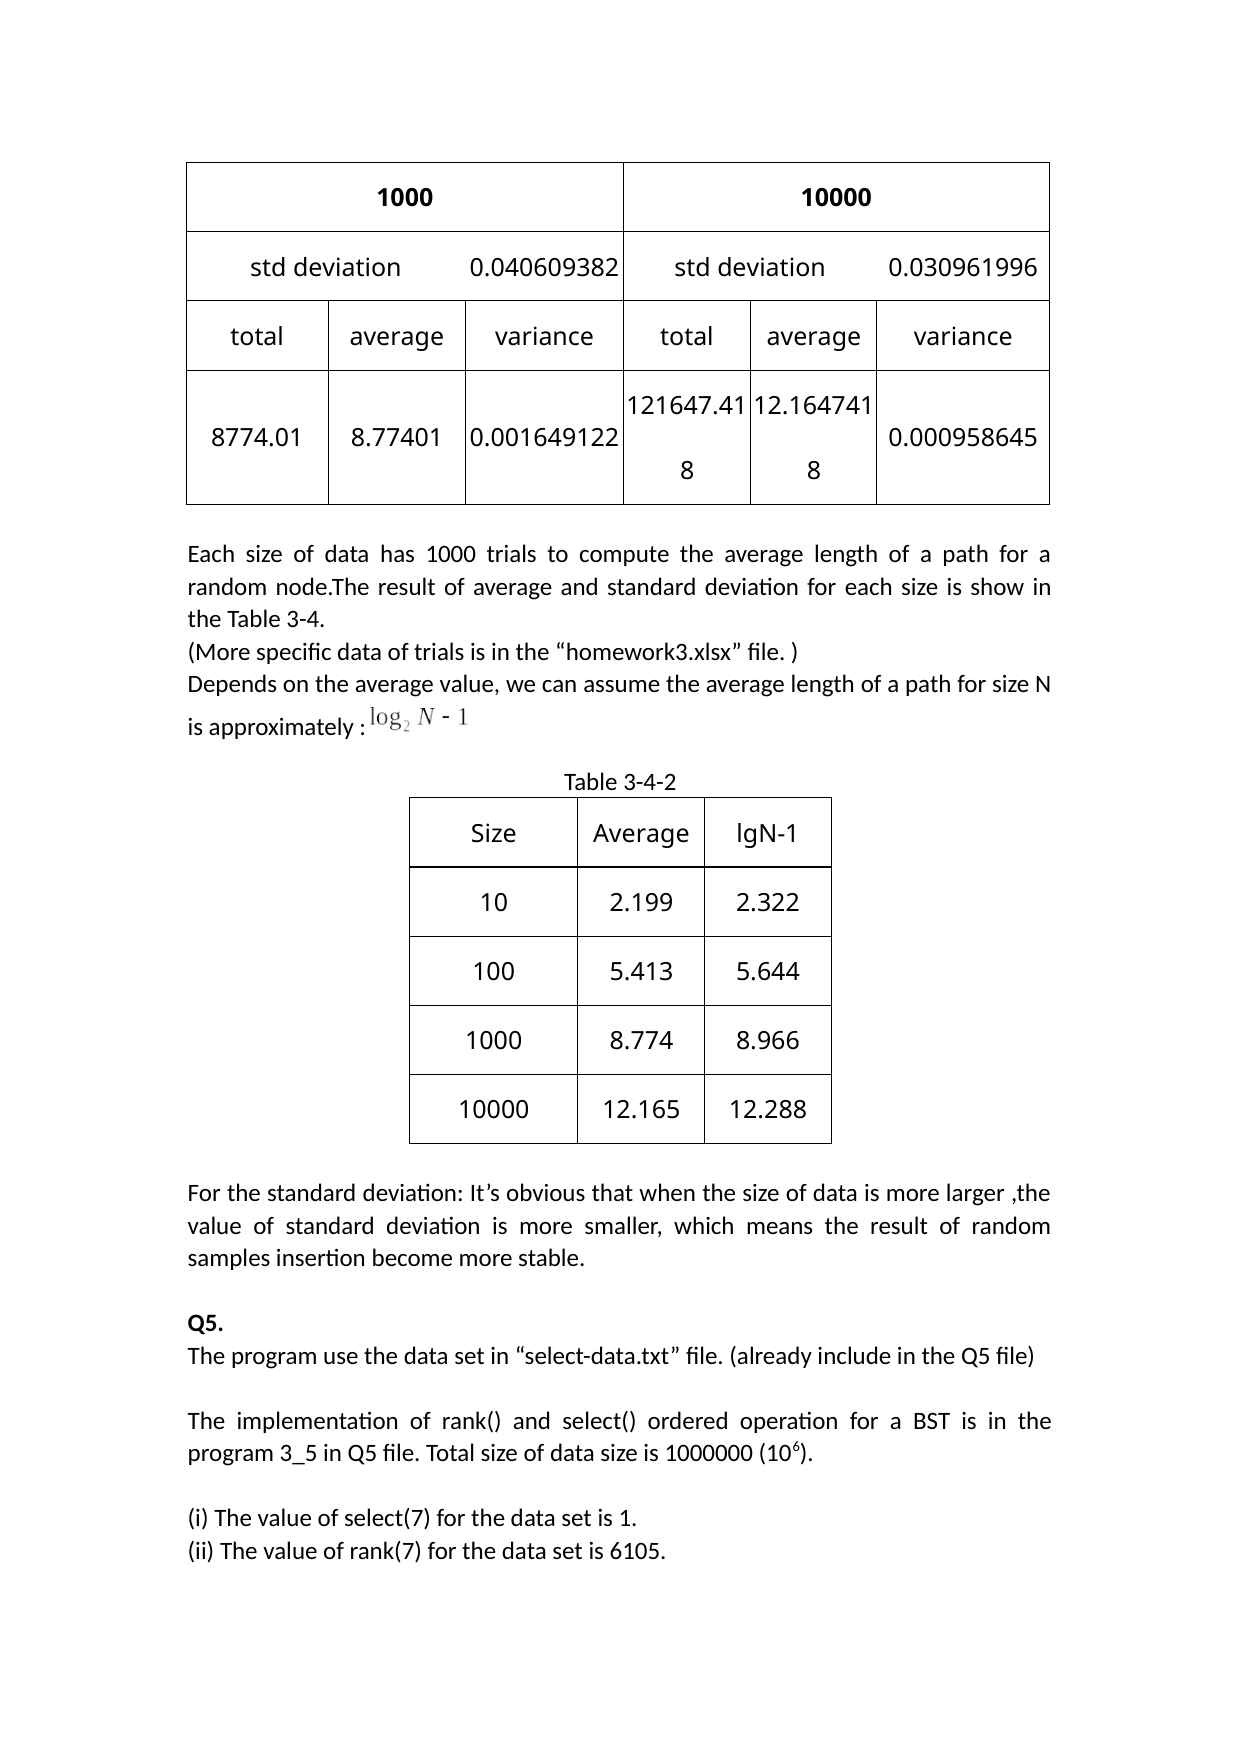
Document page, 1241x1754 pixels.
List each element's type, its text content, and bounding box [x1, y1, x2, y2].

table_cell 8774.01 [187, 371, 328, 504]
table_cell 8.774 [578, 1006, 704, 1074]
list Depends on the average value, we can assume the average length of a path for size N is approximately : [187, 667, 1053, 765]
table_cell 1000 [410, 1006, 577, 1074]
list The implementation of rank() and select() ordered operation for a BST is in the program 3_5 in Q5 file. Total size of data size is 1000000 (106). [187, 1404, 1053, 1469]
table_header Average [578, 798, 704, 866]
table_header lgN-1 [705, 798, 831, 866]
list (More specific data of trials is in the “homework3.xlsx” file. ) [187, 635, 1053, 667]
table_cell 0.030961996 [877, 232, 1049, 300]
table_cell std deviation [624, 232, 877, 300]
table_cell 8.966 [705, 1006, 831, 1074]
table_cell std deviation [187, 232, 465, 300]
list The value of select(7) for the data set is 1. [187, 1502, 1053, 1534]
table_cell 100 [410, 937, 577, 1005]
table_cell 5.413 [578, 937, 704, 1005]
list The value of rank(7) for the data set is 6105. [187, 1534, 1053, 1567]
table_cell 121647.418 [624, 371, 750, 504]
table_cell 2.199 [578, 868, 704, 936]
table_cell average [751, 301, 876, 369]
table_cell 12.165 [578, 1075, 704, 1143]
table_cell 8.77401 [329, 371, 465, 504]
list Q5. [187, 1307, 1053, 1339]
table_cell 5.644 [705, 937, 831, 1005]
list The program use the data set in “select-data.txt” file. (already include in the Q5 file) [187, 1339, 1053, 1372]
table_cell total [624, 301, 750, 369]
table_cell variance [877, 301, 1049, 369]
table_cell average [329, 301, 465, 369]
list For the standard deviation: It’s obvious that when the size of data is more larger ,the value of standard deviation is more smaller, which means the result of random samples insertion become more stable. [187, 1177, 1053, 1274]
table_cell total [187, 301, 328, 369]
table_cell 10 [410, 868, 577, 936]
list Table 3-4-2 [187, 765, 1053, 797]
table_cell 2.322 [705, 868, 831, 936]
table_cell 12.288 [705, 1075, 831, 1143]
table_cell variance [466, 301, 623, 369]
table_cell 0.001649122 [466, 371, 623, 504]
table_cell 0.040609382 [465, 232, 623, 300]
table_cell 1000 [187, 163, 623, 231]
list Each size of data has 1000 trials to compute the average length of a path for a random node.The result of average and standard deviation for each size is show in the Table 3-4. [187, 537, 1053, 635]
table_cell 10000 [410, 1075, 577, 1143]
table_header Size [410, 798, 577, 866]
table_cell 0.000958645 [877, 371, 1049, 504]
table_cell 10000 [624, 163, 1049, 231]
table_cell 12.1647418 [751, 371, 876, 504]
